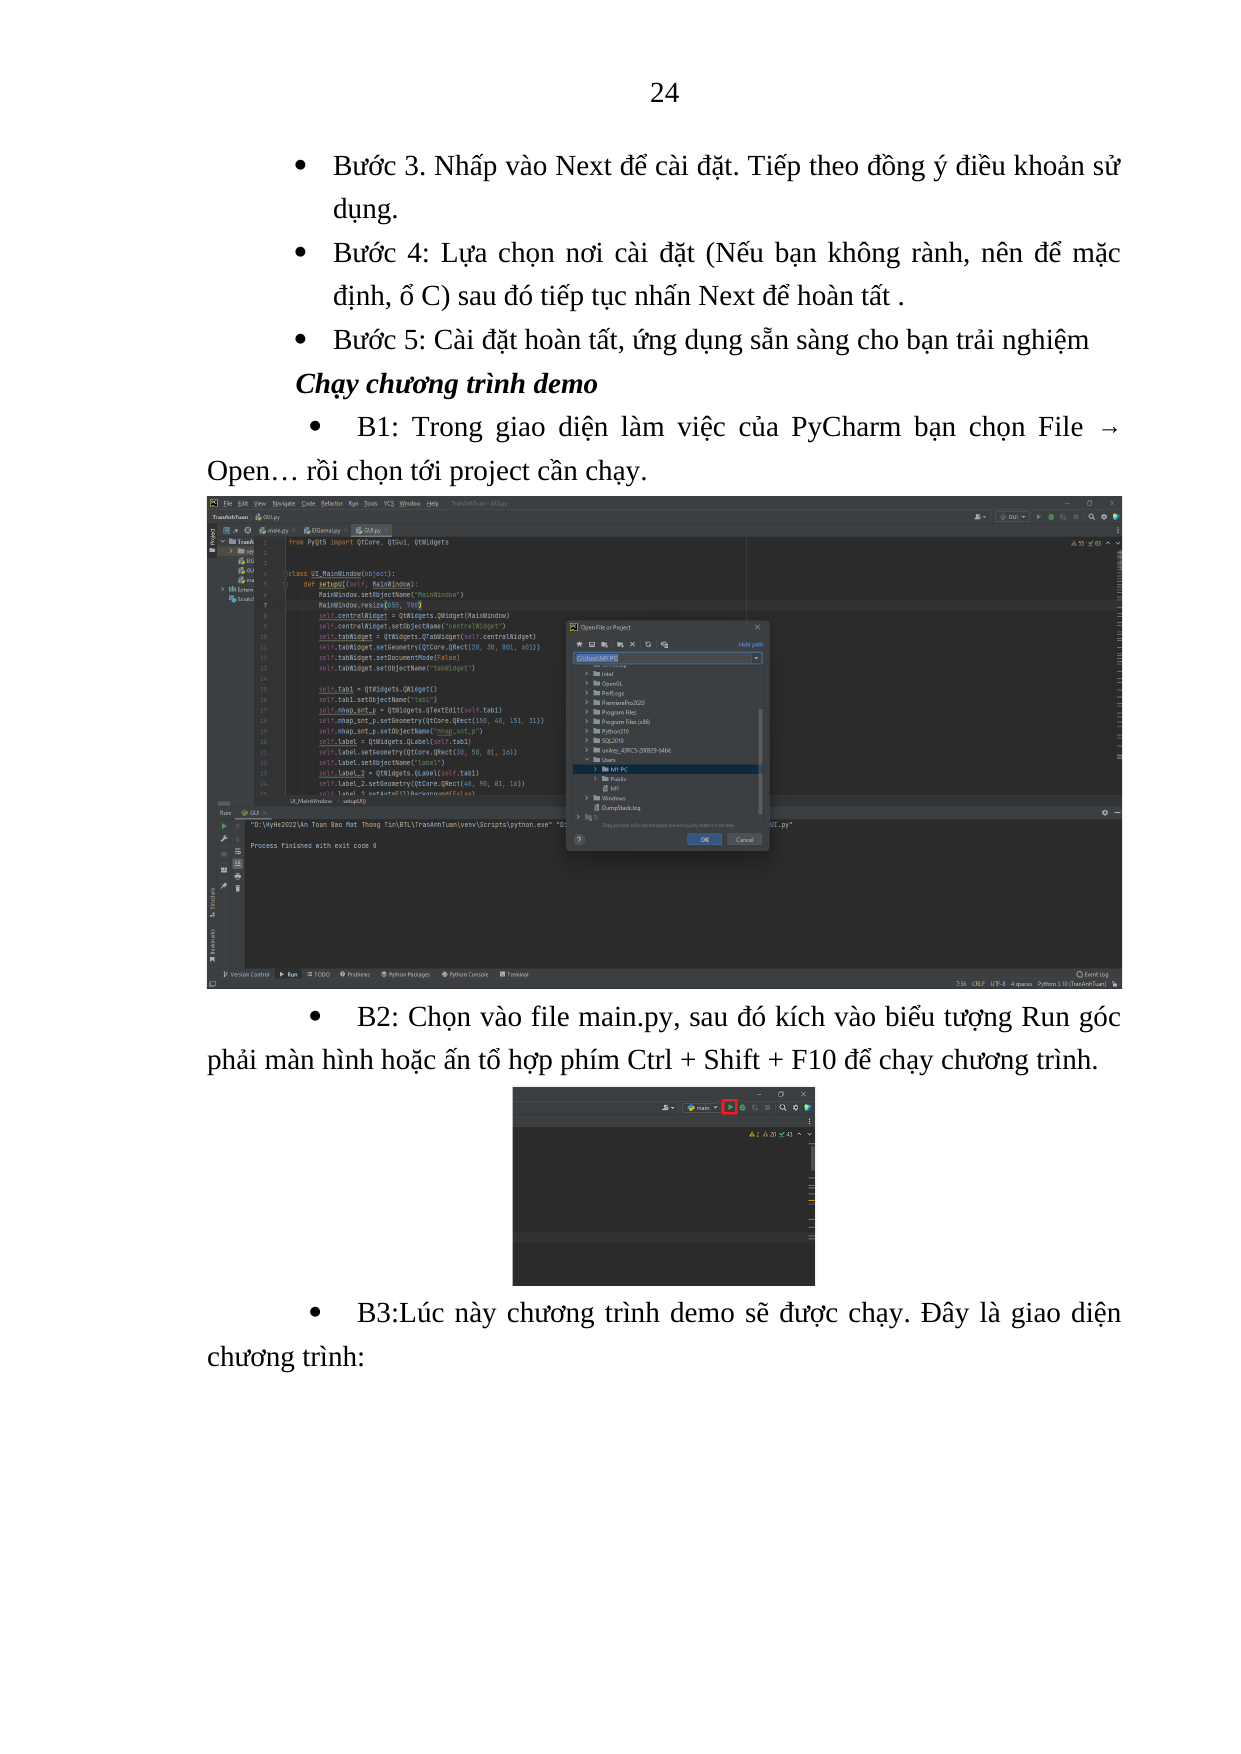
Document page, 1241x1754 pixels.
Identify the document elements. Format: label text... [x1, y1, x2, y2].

list B3:Lúc này chương trình demo sẽ được chạy. Đây là giao diện chương trình: [207, 1295, 1122, 1373]
list Bước 5: Cài đặt hoàn tất, ứng dụng sẵn sàng cho bạn trải nghiệm [295, 322, 1122, 356]
picture [512, 1085, 817, 1286]
text Chạy chương trình demo [236, 366, 1122, 399]
list Bước 4: Lựa chọn nơi cài đặt (Nếu bạn không rành, nên để mặc định, ổ C) sau đó tiếp tục nhấn Next để hoàn tất . [295, 235, 1122, 312]
picture [206, 496, 1123, 989]
list Bước 3. Nhấp vào Next để cài đặt. Tiếp theo đồng ý điều khoản sử dụng. [295, 148, 1122, 225]
list B2: Chọn vào file main.py, sau đó kích vào biểu tượng Run góc phải màn hình hoặc ấn tổ hợp phím Ctrl + Shift + F10 để chạy chương trình. [207, 999, 1122, 1076]
list B1: Trong giao diện làm việc của PyCharm bạn chọn File Open… rồi chọn tới project cần chạy. [207, 409, 1122, 486]
